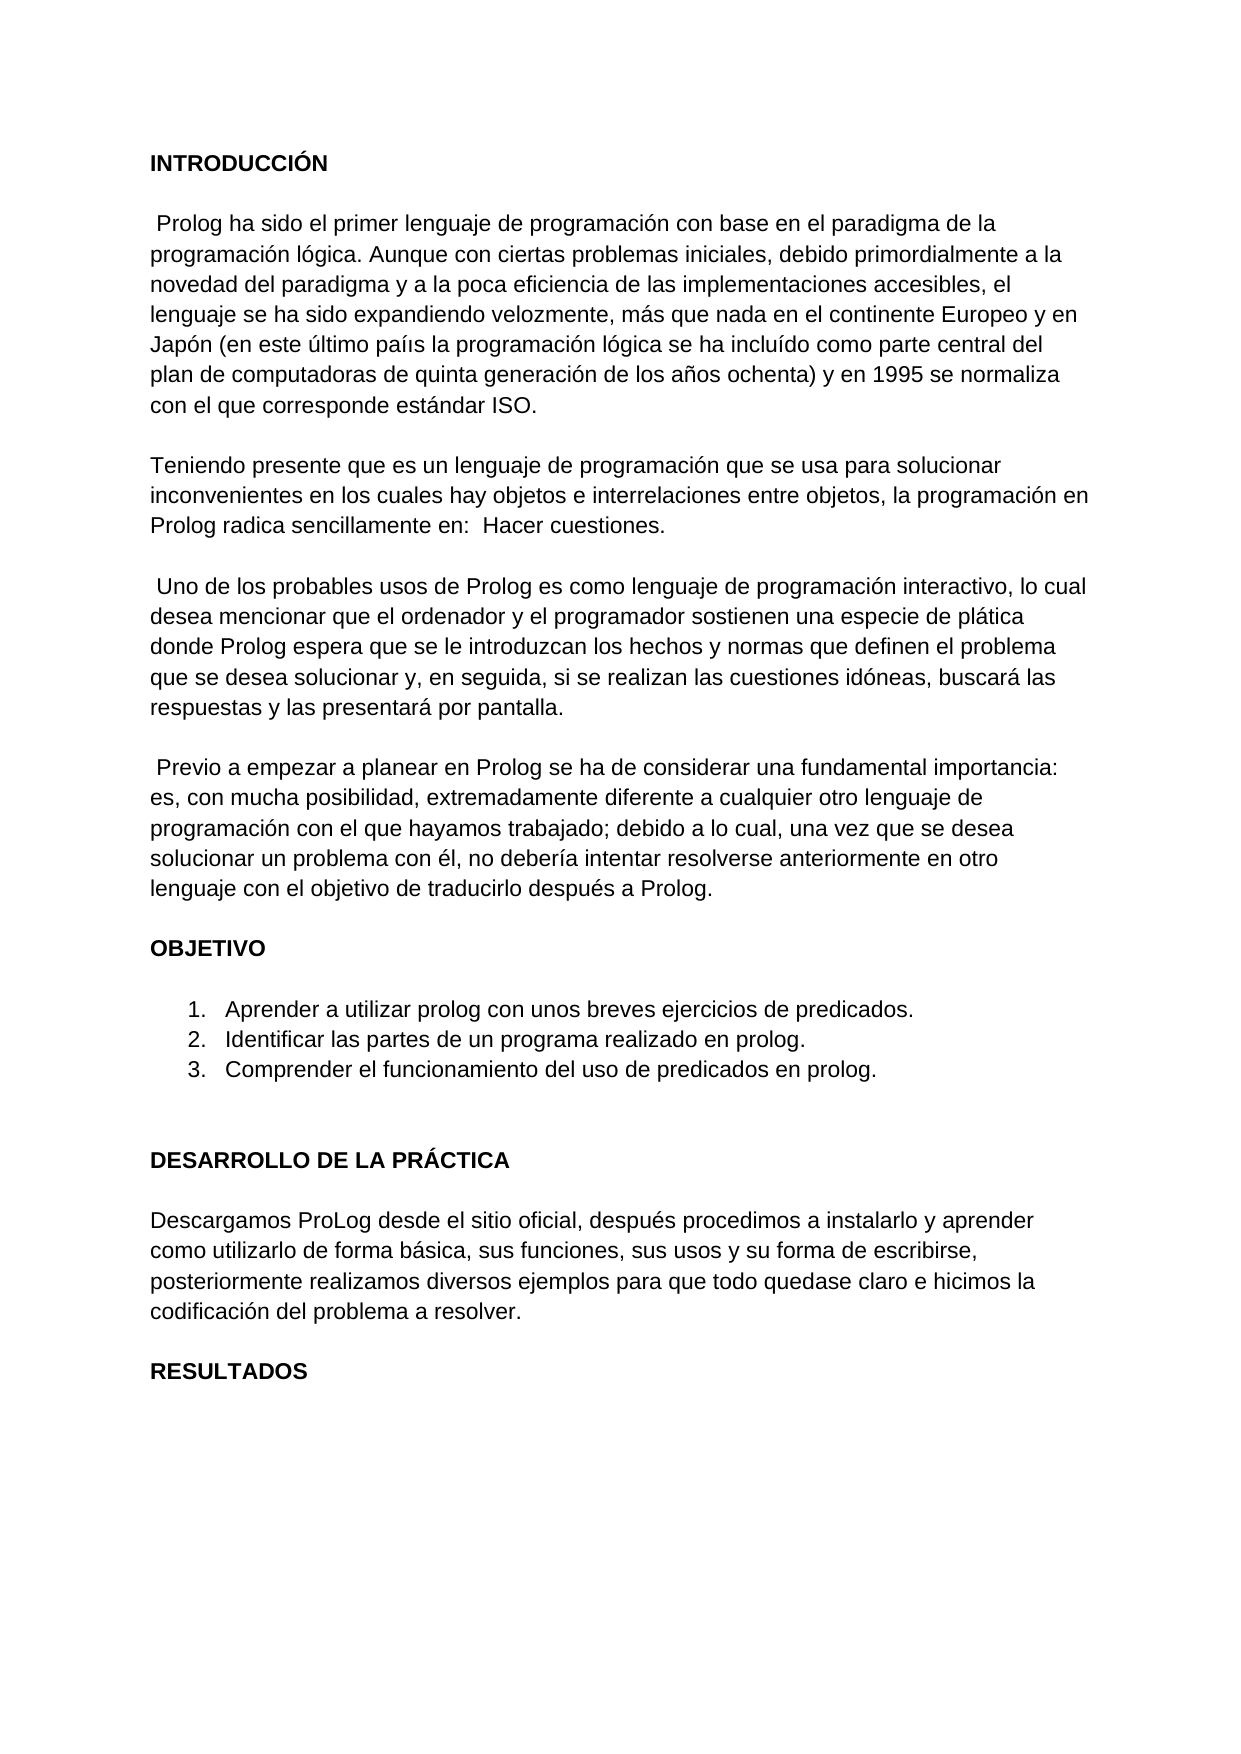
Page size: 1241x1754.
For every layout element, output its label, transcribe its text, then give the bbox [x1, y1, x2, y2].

text Descargamos ProLog desde el sitio oficial, después procedimos a instalarlo y aprender como utilizarlo de forma básica, sus funciones, sus usos y su forma de escribirse, posteriormente realizamos diversos ejemplos para que todo quedase claro e hicimos la codificación del problema a resolver. [150, 1207, 1090, 1324]
text RESULTADOS [150, 1358, 1090, 1385]
text Previo a empezar a planear en Prolog se ha de considerar una fundamental importancia: es, con mucha posibilidad, extremadamente diferente a cualquier otro lenguaje de programación con el que hayamos trabajado; debido a lo cual, una vez que se desea solucionar un problema con él, no debería intentar resolverse anteriormente en otro lenguaje con el objetivo de traducirlo después a Prolog. [150, 754, 1090, 901]
list Aprender a utilizar prolog con unos breves ejercicios de predicados. [187, 996, 1090, 1022]
list Identificar las partes de un programa realizado en prolog. [187, 1026, 1090, 1052]
text Teniendo presente que es un lenguaje de programación que se usa para solucionar inconvenientes en los cuales hay objetos e interrelaciones entre objetos, la programación en Prolog radica sencillamente en: Hacer cuestiones. [150, 452, 1090, 539]
text INTRODUCCIÓN [150, 150, 1090, 176]
text OBJETIVO [150, 935, 1090, 962]
text Prolog ha sido el primer lenguaje de programación con base en el paradigma de la programación lógica. Aunque con ciertas problemas iniciales, debido primordialmente a la novedad del paradigma y a la poca eficiencia de las implementaciones accesibles, el lenguaje se ha sido expandiendo velozmente, más que nada en el continente Europeo y en Japón (en este último paíıs la programación lógica se ha incluído como parte central del plan de computadoras de quinta generación de los años ochenta) y en 1995 se normaliza con el que corresponde estándar ISO. [150, 210, 1090, 418]
text Uno de los probables usos de Prolog es como lenguaje de programación interactivo, lo cual desea mencionar que el ordenador y el programador sostienen una especie de plática donde Prolog espera que se le introduzcan los hechos y normas que definen el problema que se desea solucionar y, en seguida, si se realizan las cuestiones idóneas, buscará las respuestas y las presentará por pantalla. [150, 573, 1090, 720]
text DESARROLLO DE LA PRÁCTICA [150, 1147, 1090, 1173]
list Comprender el funcionamiento del uso de predicados en prolog. [187, 1056, 1090, 1083]
